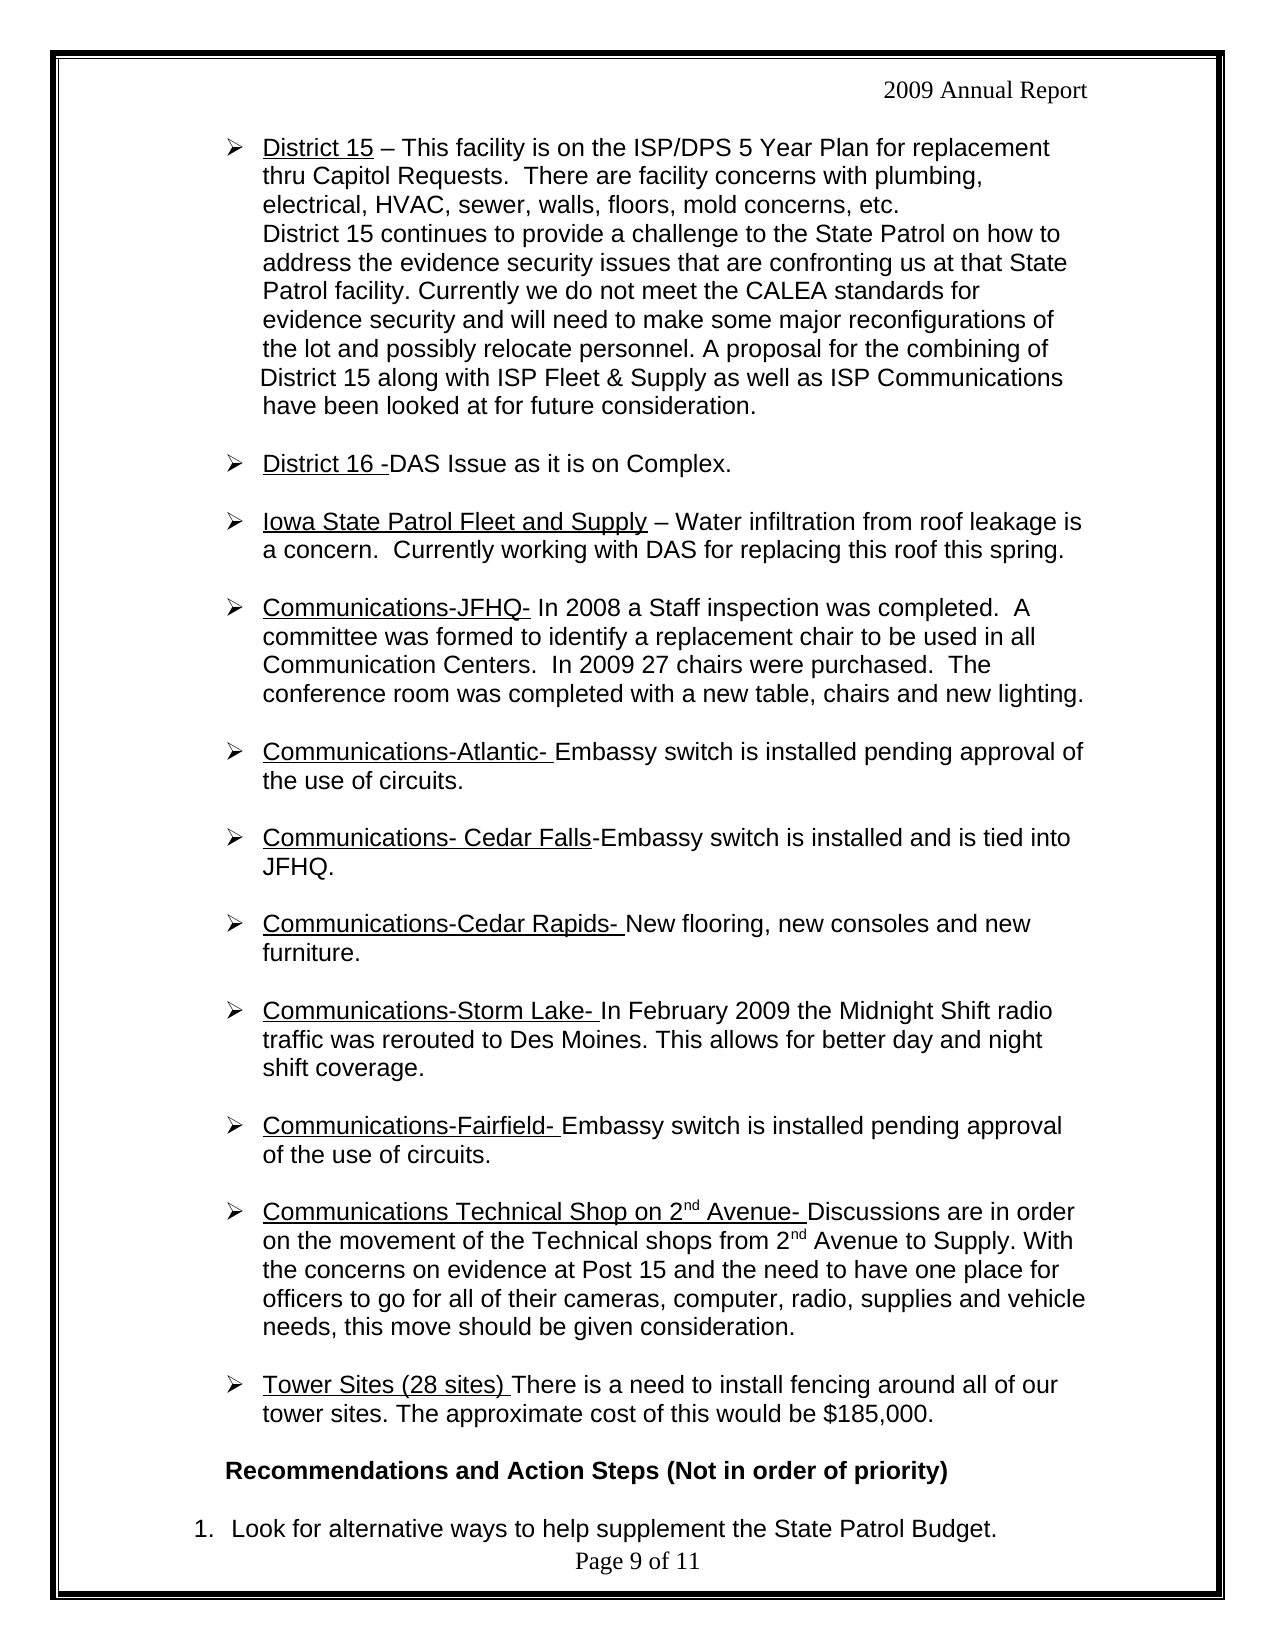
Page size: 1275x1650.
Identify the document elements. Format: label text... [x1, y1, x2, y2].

list District 15 – This facility is on the /DPS 5 Year Plan for replacement thru Capitol Requests. There are facility concerns with plumbing, electrical, HVAC, sewer, walls, floors, mold concerns, etc. [225, 132, 1087, 219]
list Communications-JFHQ- [225, 593, 1087, 708]
list Communications- Cedar Falls-Embassy switchtied into JFHQ [225, 823, 1087, 881]
list Communications-Atlantic [225, 737, 1087, 794]
list Communications-Cedar Rapids- New flooring, new consoles and new furniture. [225, 909, 1087, 967]
list Look for alternative ways to help supplement the State Patrol Budget. [194, 1514, 1087, 1542]
list Communications-Fairfield- [225, 1111, 1087, 1168]
list Communications-Storm Lake [225, 996, 1087, 1082]
text Recommendations and Action Steps (Not in order of priority) [225, 1456, 1087, 1485]
list Tower Sites sites) There is a need to install fencing around all of our tower sites. The approximate cost of this would be $185,000. [225, 1370, 1087, 1427]
text District 15 continues to provide a challenge to the State Patrol on how to address the evidence security issues that are confronting us at that State Patrol facility. Currently we do not meet the CALEA standards for evidence security and will need to make some major reconfigurations of the lot and possibly relocate personnel. [225, 219, 1087, 363]
list District 16 -DAS Issue as it is on Complex [225, 449, 1087, 478]
list Patrol Fleet and Supply – Water infiltration from roof leakage is a concern. Currently working with DAS for replacing this roof this spring. [225, 507, 1087, 564]
list Communications Technical Shop on 2nd Avenue- Discussions are in order on the movement of the Technical shops from 2nd Avenue to Supply. With the concerns on evidence at Post 15 and the need to have one place for officers to go for all of their cameras, computer, radio, upplies and vehicle needs, this move should be given consideration. [225, 1197, 1087, 1341]
